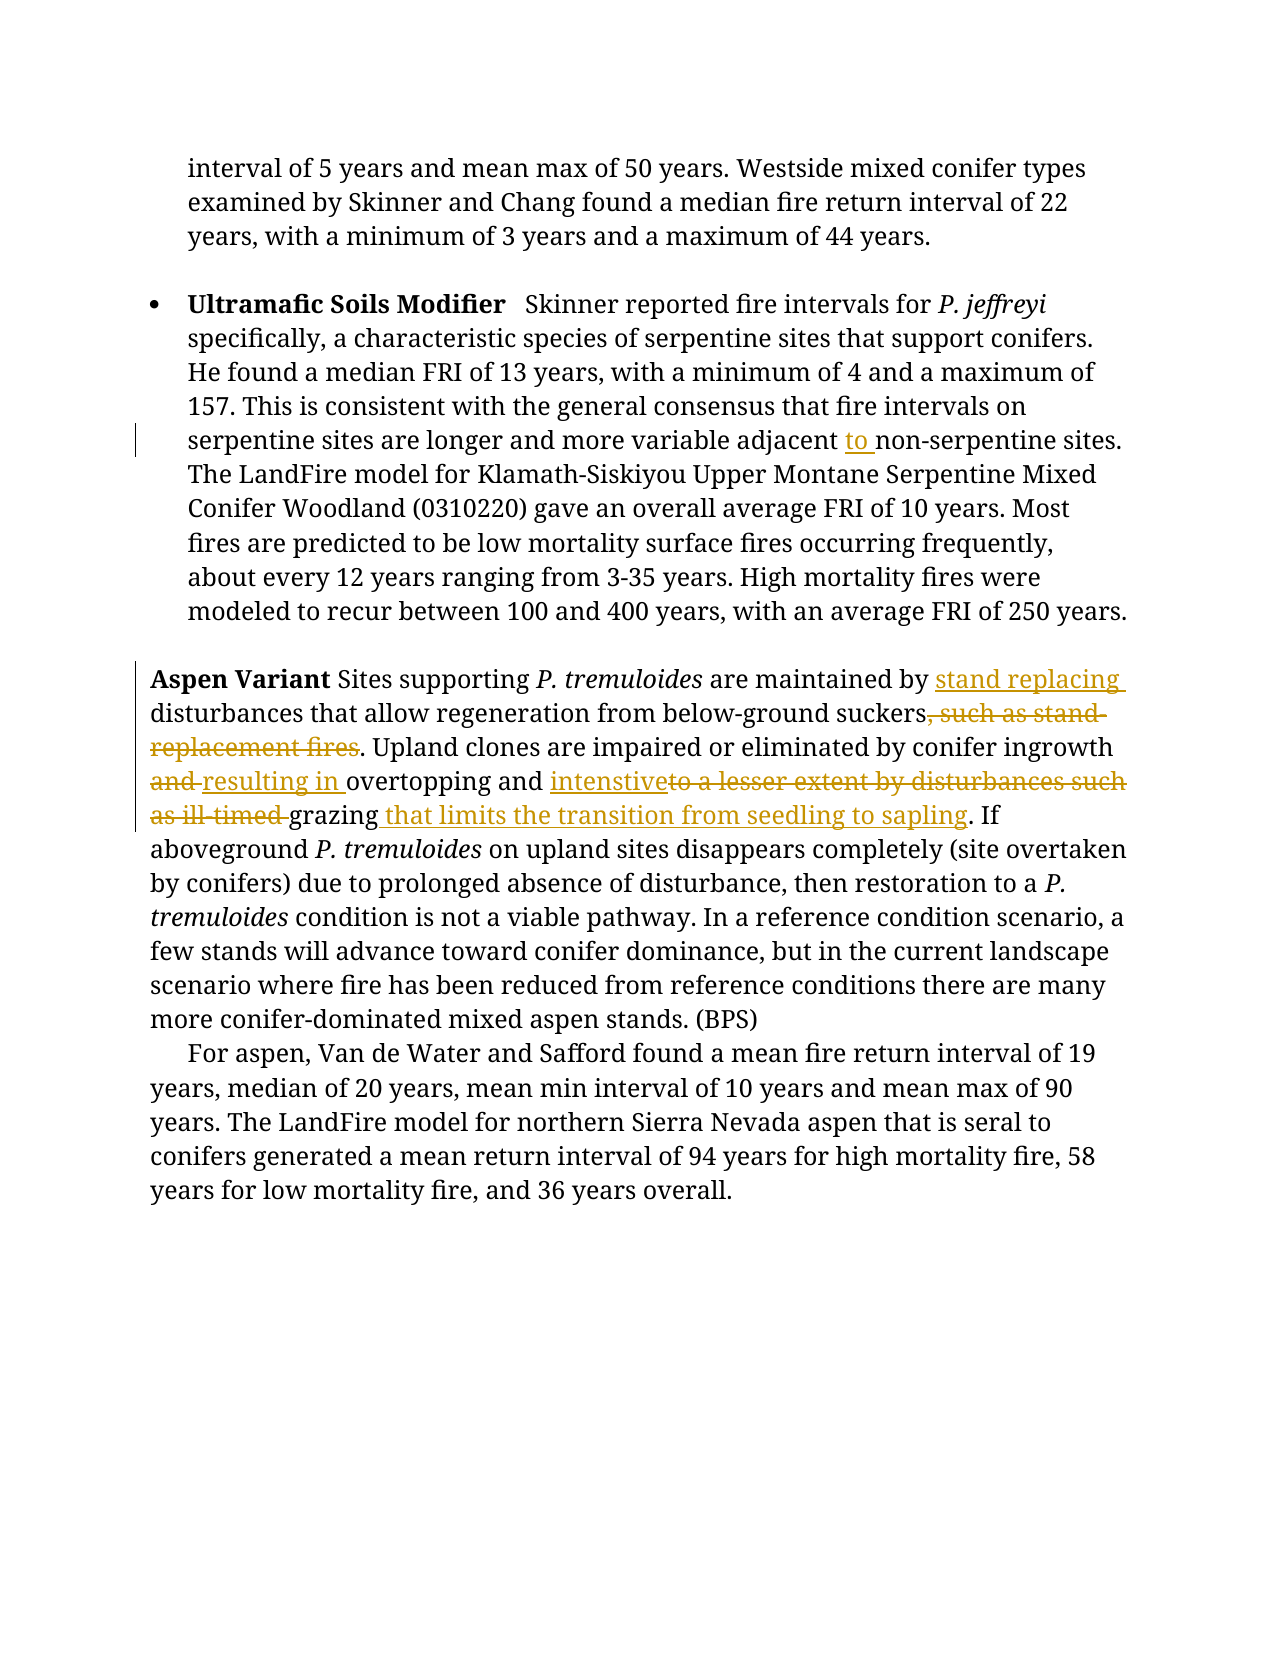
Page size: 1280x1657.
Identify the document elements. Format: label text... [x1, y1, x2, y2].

text Aspen Variant Sites supporting P. tremuloides are maintained by disturbances that allow regeneration from below-ground suckers. Upland clones are impaired or eliminated by conifer ingrowth overtopping and grazing. If aboveground P. tremuloides on upland sites disappears completely (site overtaken by conifers) due to prolonged absence of disturbance, then restoration to a P. tremuloides condition is not a viable pathway. In a reference condition scenario, a few stands will advance toward conifer dominance, but in the current landscape scenario where fire has been reduced from reference conditions there are many more conifer-dominated mixed aspen stands. (BPS) [150, 661, 1129, 1036]
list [150, 151, 1129, 253]
list Ultramafic Soils Modifier Skinner reported fire intervals for P. jeffreyi specifically, a characteristic species of serpentine sites that support conifers. He found a median FRI of 13 years, with a minimum of 4 and a maximum of 157. This is consistent with the general consensus that fire intervals on serpentine sites are longer and more variable adjacent non-serpentine sites. The LandFire model for Klamath-Siskiyou Upper Montane Serpentine Mixed Conifer Woodland (0310220) gave an overall average FRI of 10 years. Most fires are predicted to be low mortality surface fires occurring frequently, about every 12 years ranging from 3-35 years. High mortality fires were modeled to recur between 100 and 400 years, with an average FRI of 250 years. [150, 287, 1129, 627]
text For aspen, Van de Water and Safford found a mean fire return interval of 19 years, median of 20 years, mean min interval of 10 years and mean max of 90 years. The LandFire model for northern Sierra Nevada aspen that is seral to conifers generated a mean return interval of 94 years for high mortality fire, 58 years for low mortality fire, and 36 years overall. [150, 1036, 1129, 1206]
